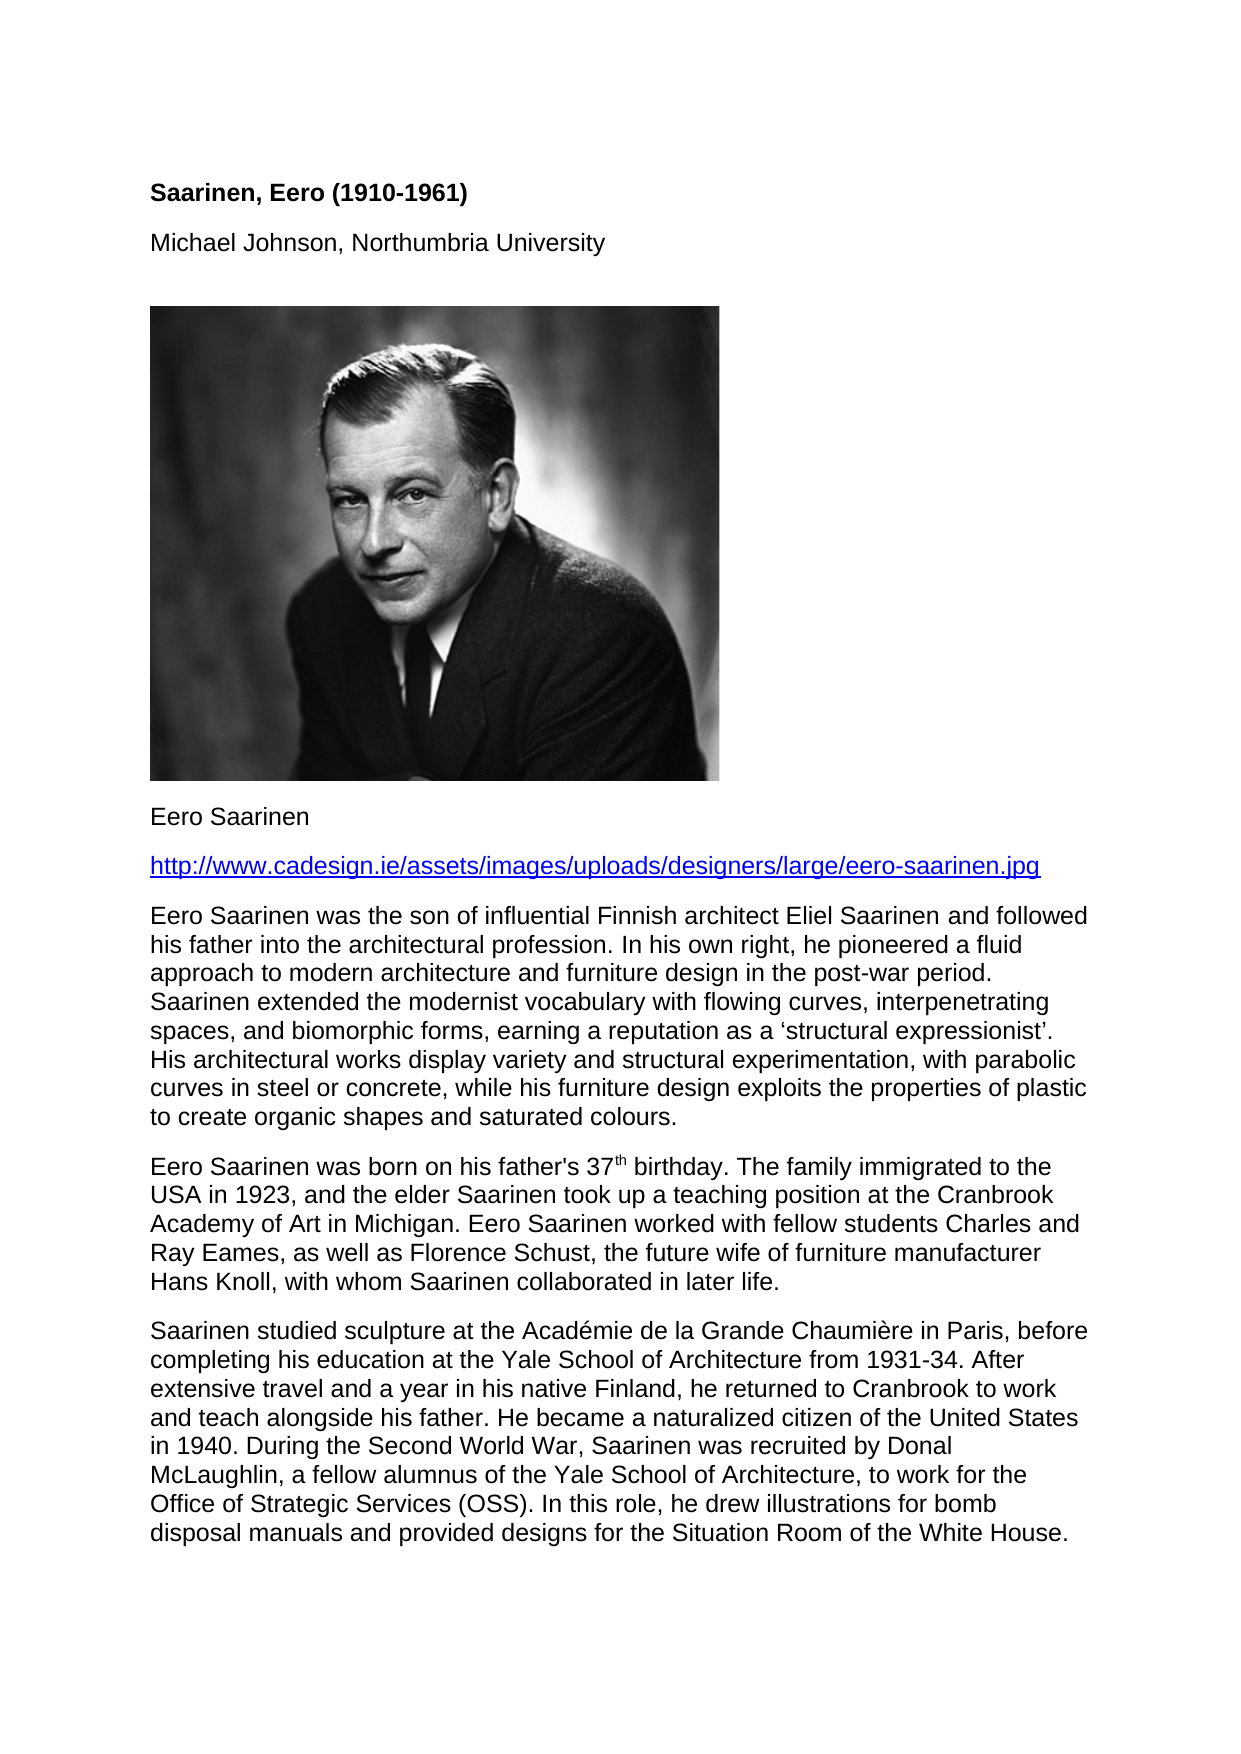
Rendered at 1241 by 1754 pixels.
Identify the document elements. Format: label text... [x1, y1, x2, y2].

text Saarinen, Eero (1910-1961) [150, 178, 1090, 207]
text Eero Saarinen was born on his father's 37th birthday. The family immigrated to the USA in 1923, and the elder Saarinen took up a teaching position at the Cranbrook Academy of Art in Michigan. Eero Saarinen worked with fellow students Charles and Ray Eames, as well as Florence Schust, the future wife of furniture manufacturer Hans Knoll, with whom Saarinen collaborated in later life. [150, 1152, 1090, 1296]
text Eero Saarinen [150, 802, 1090, 831]
text Eero Saarinen was the son of influential Finnish architect Eliel Saarinen and followed his father into the architectural profession. In his own right, he pioneered a fluid approach to modern architecture and furniture design in the post-war period. Saarinen extended the modernist vocabulary with flowing curves, interpenetrating spaces, and biomorphic forms, earning a reputation as a ‘structural expressionist’. His architectural works display variety and structural experimentation, with parabolic curves in steel or concrete, while his furniture design exploits the properties of plastic to create organic shapes and saturated colours. [150, 901, 1090, 1131]
text http://www.cadesign.ie/assets/images/uploads/designers/large/eero-saarinen.jpg [150, 851, 1090, 880]
text Michael Johnson, Northumbria University [150, 228, 1090, 256]
text Saarinen studied sculpture at the Académie de la Grande Chaumière in Paris, before completing his education at the Yale School of Architecture from 1931-34. After extensive travel and a year in his native Finland, he returned to Cranbrook to work and teach alongside his father. He became a naturalized citizen of the United States in 1940. During the Second World War, Saarinen was recruited by Donal McLaughlin, a fellow alumnus of the Yale School of Architecture, to work for the Office of Strategic Services (OSS). In this role, he drew illustrations for bomb disposal manuals and provided designs for the Situation Room of the White House. [150, 1316, 1090, 1546]
picture [150, 306, 720, 781]
